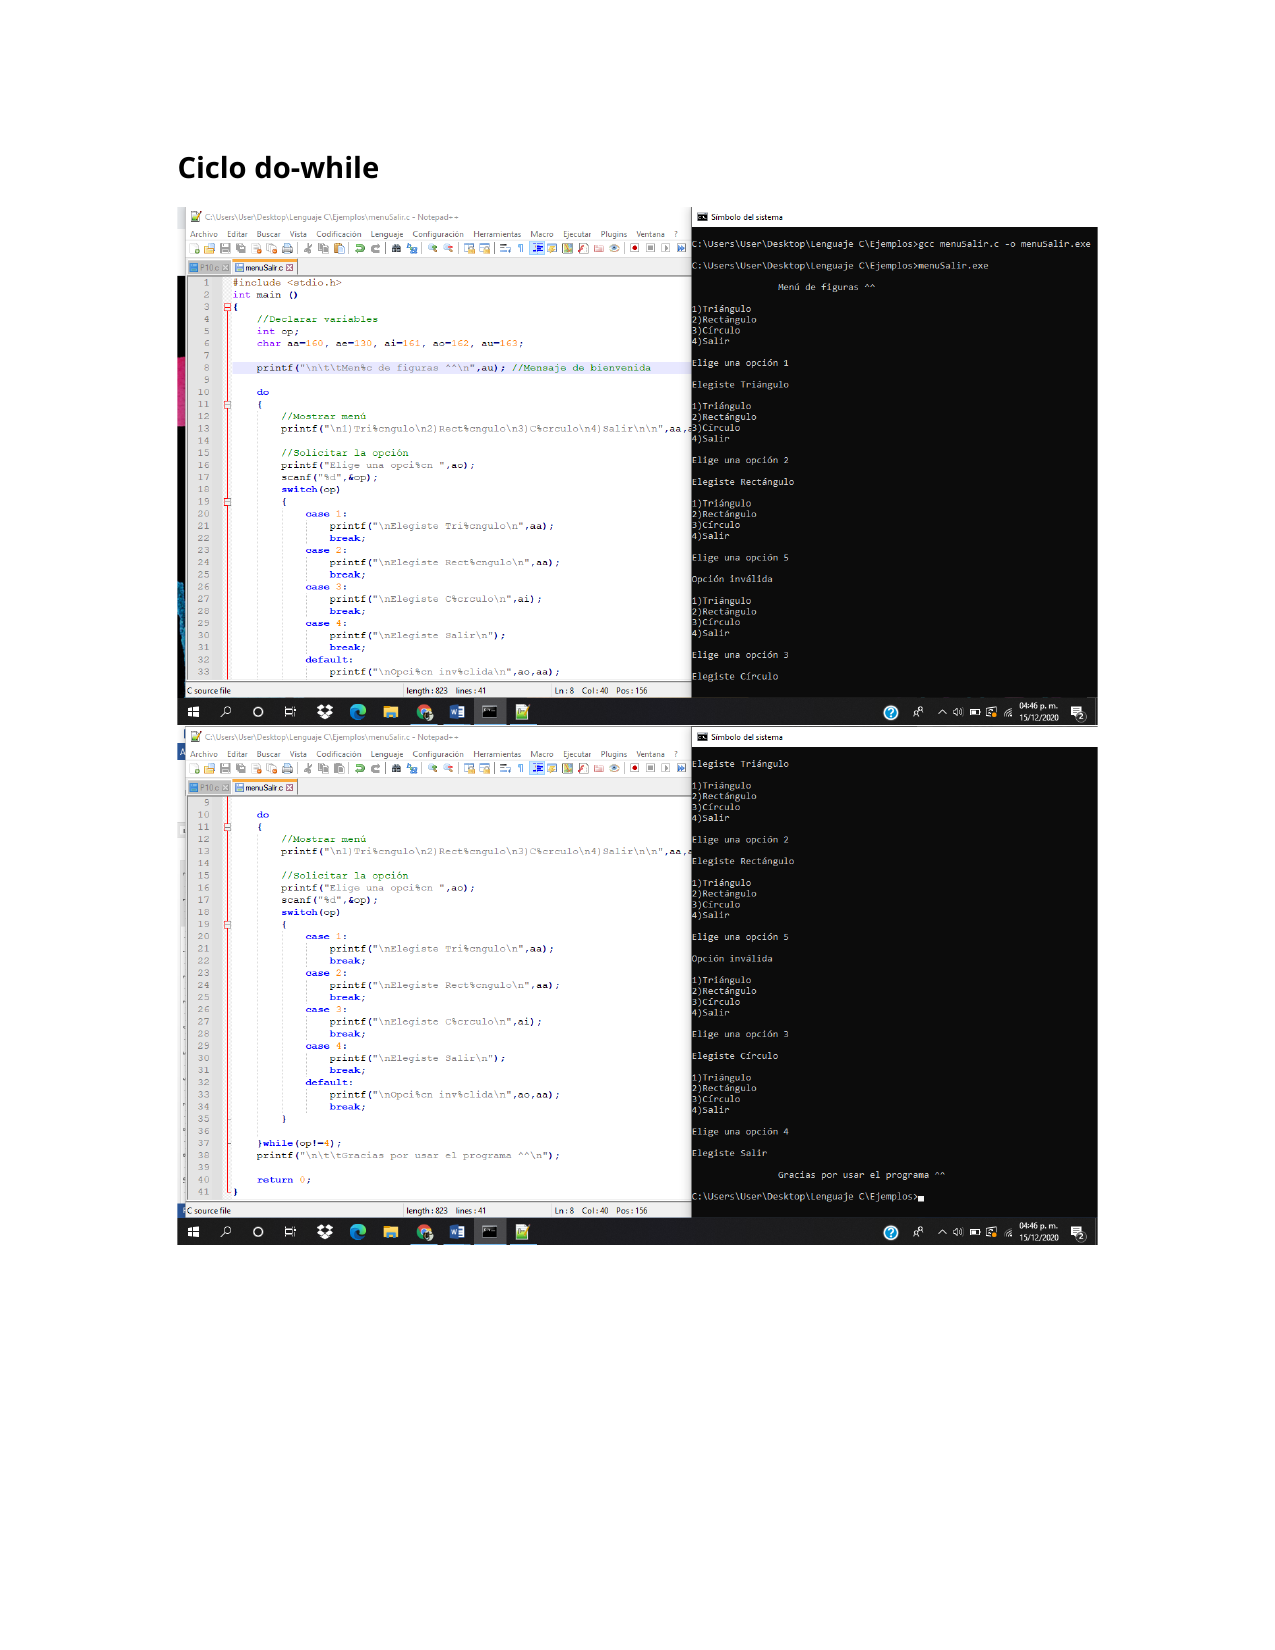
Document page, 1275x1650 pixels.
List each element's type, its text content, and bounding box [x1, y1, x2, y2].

text Ciclo do-while [177, 148, 1098, 187]
picture [177, 726, 1098, 1245]
picture [177, 207, 1098, 725]
